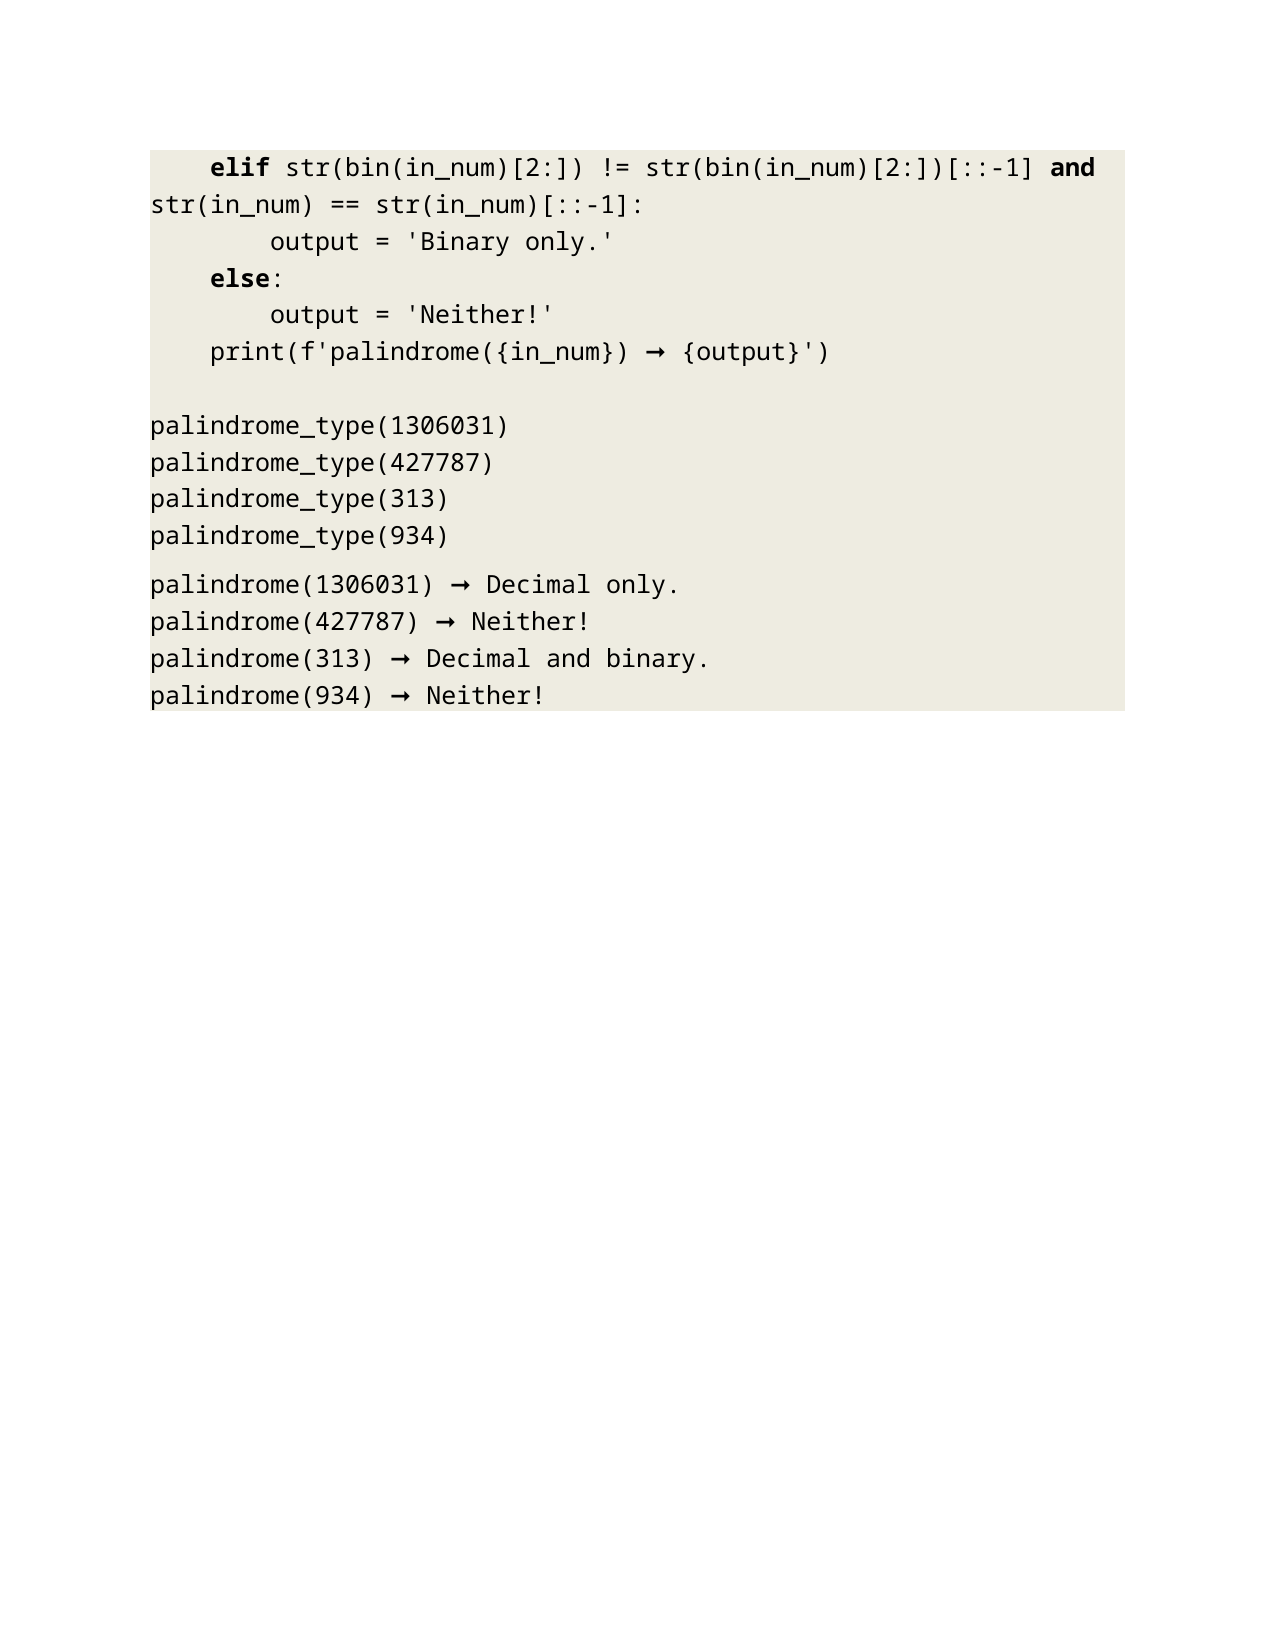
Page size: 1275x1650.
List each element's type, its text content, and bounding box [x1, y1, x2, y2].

text palindrome(1306031) ➞ Decimal only. palindrome(427787) ➞ Neither! palindrome(313) ➞ Decimal and binary. palindrome(934) ➞ Neither! [150, 567, 1125, 711]
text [150, 150, 1125, 552]
